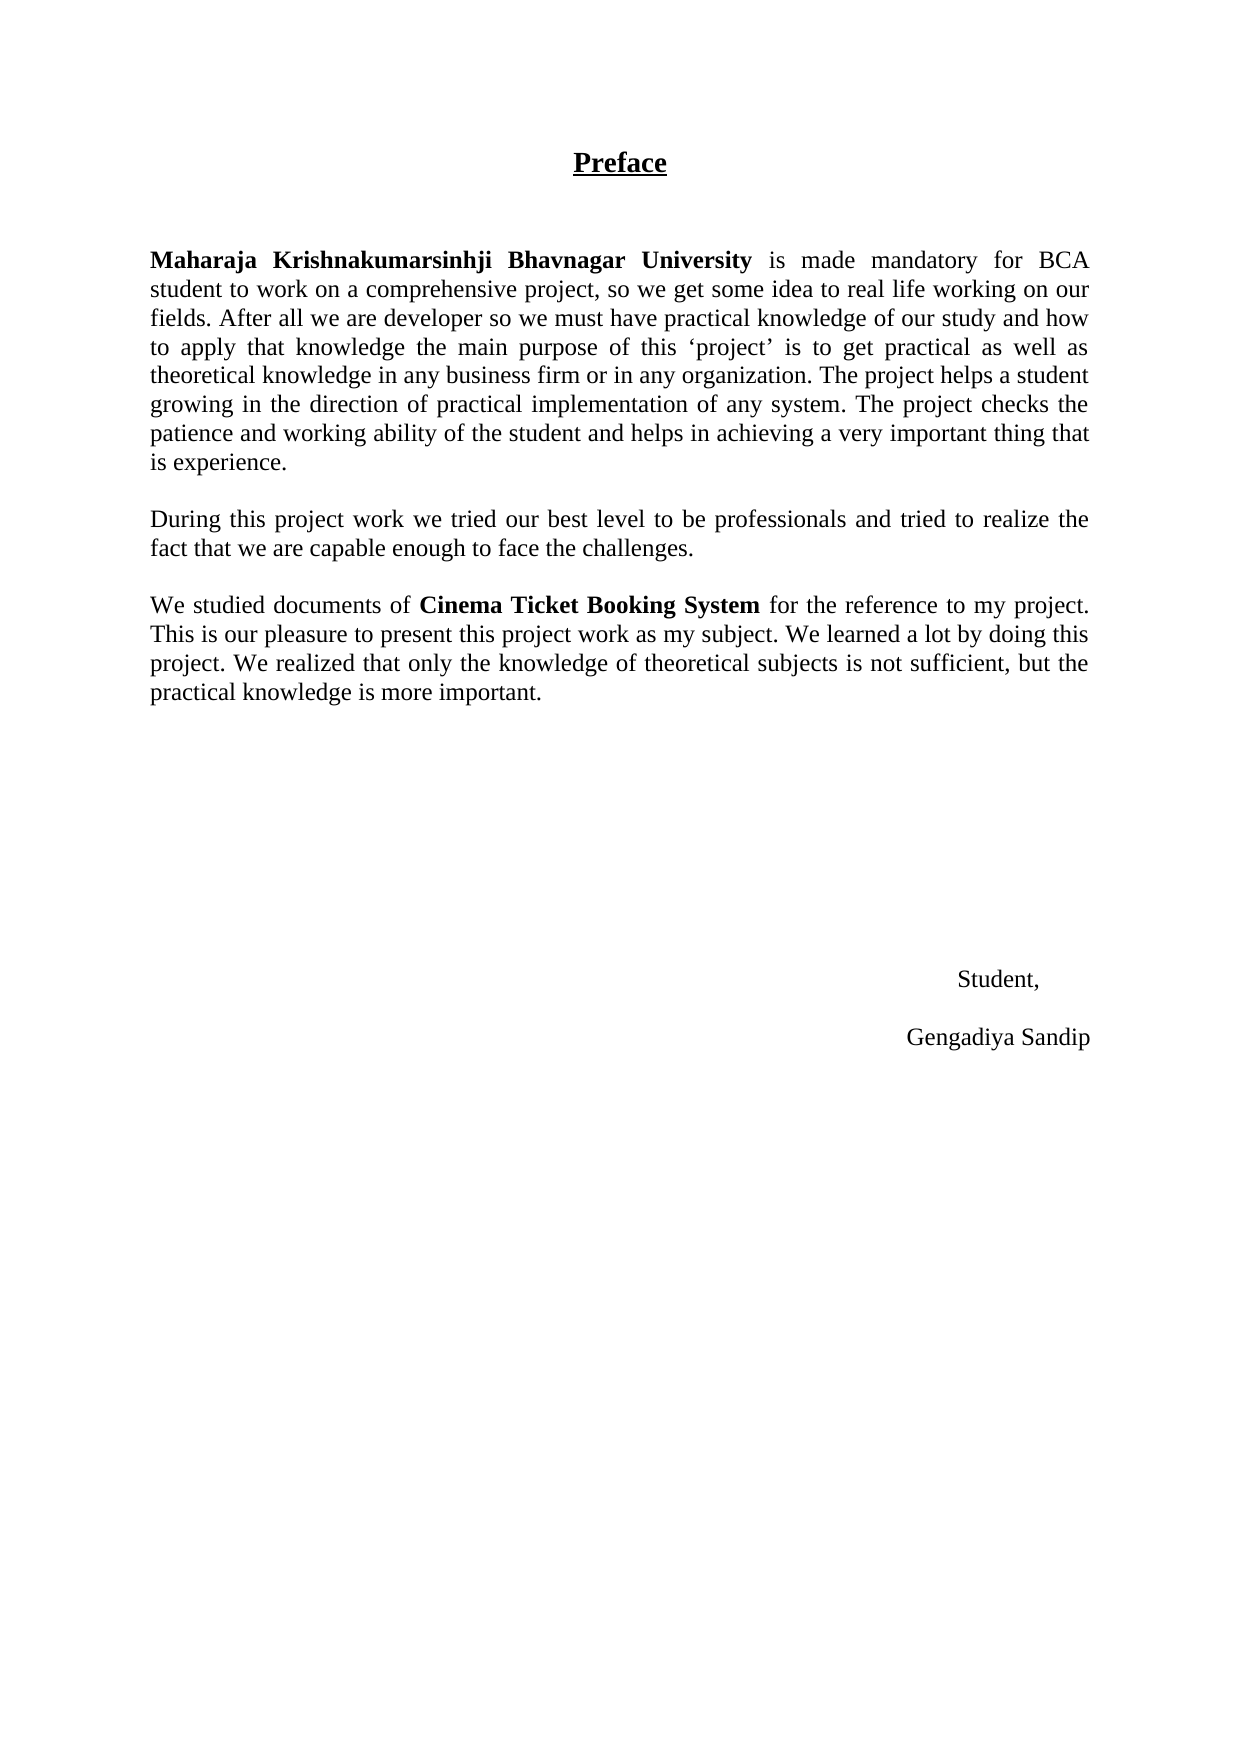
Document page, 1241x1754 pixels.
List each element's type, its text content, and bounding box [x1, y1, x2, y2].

text Gengadiya Sandip [150, 1022, 1090, 1051]
text Preface [150, 145, 1090, 178]
text Student, [150, 964, 1090, 993]
text During this project work we tried our best level to be professionals and tried to realize the fact that we are capable enough to face the challenges. [150, 504, 1090, 562]
text We studied documents of Cinema Ticket Booking System for the reference to my project. This is our pleasure to present this project work as my subject. We learned a lot by doing this project. We realized that only the knowledge of theoretical subjects is not sufficient, but the practical knowledge is more important. [150, 591, 1090, 706]
text Maharaja Krishnakumarsinhji Bhavnagar University is made mandatory for BCA student to work on a comprehensive project, so we get some idea to real life working on our fields. After all we are developer so we must have practical knowledge of our study and how to apply that knowledge the main purpose of this ‘project’ is to get practical as well as theoretical knowledge in any business firm or in any organization. The project helps a student growing in the direction of practical implementation of any system. The project checks the patience and working ability of the student and helps in achieving a very important thing that is experience. [150, 246, 1090, 476]
